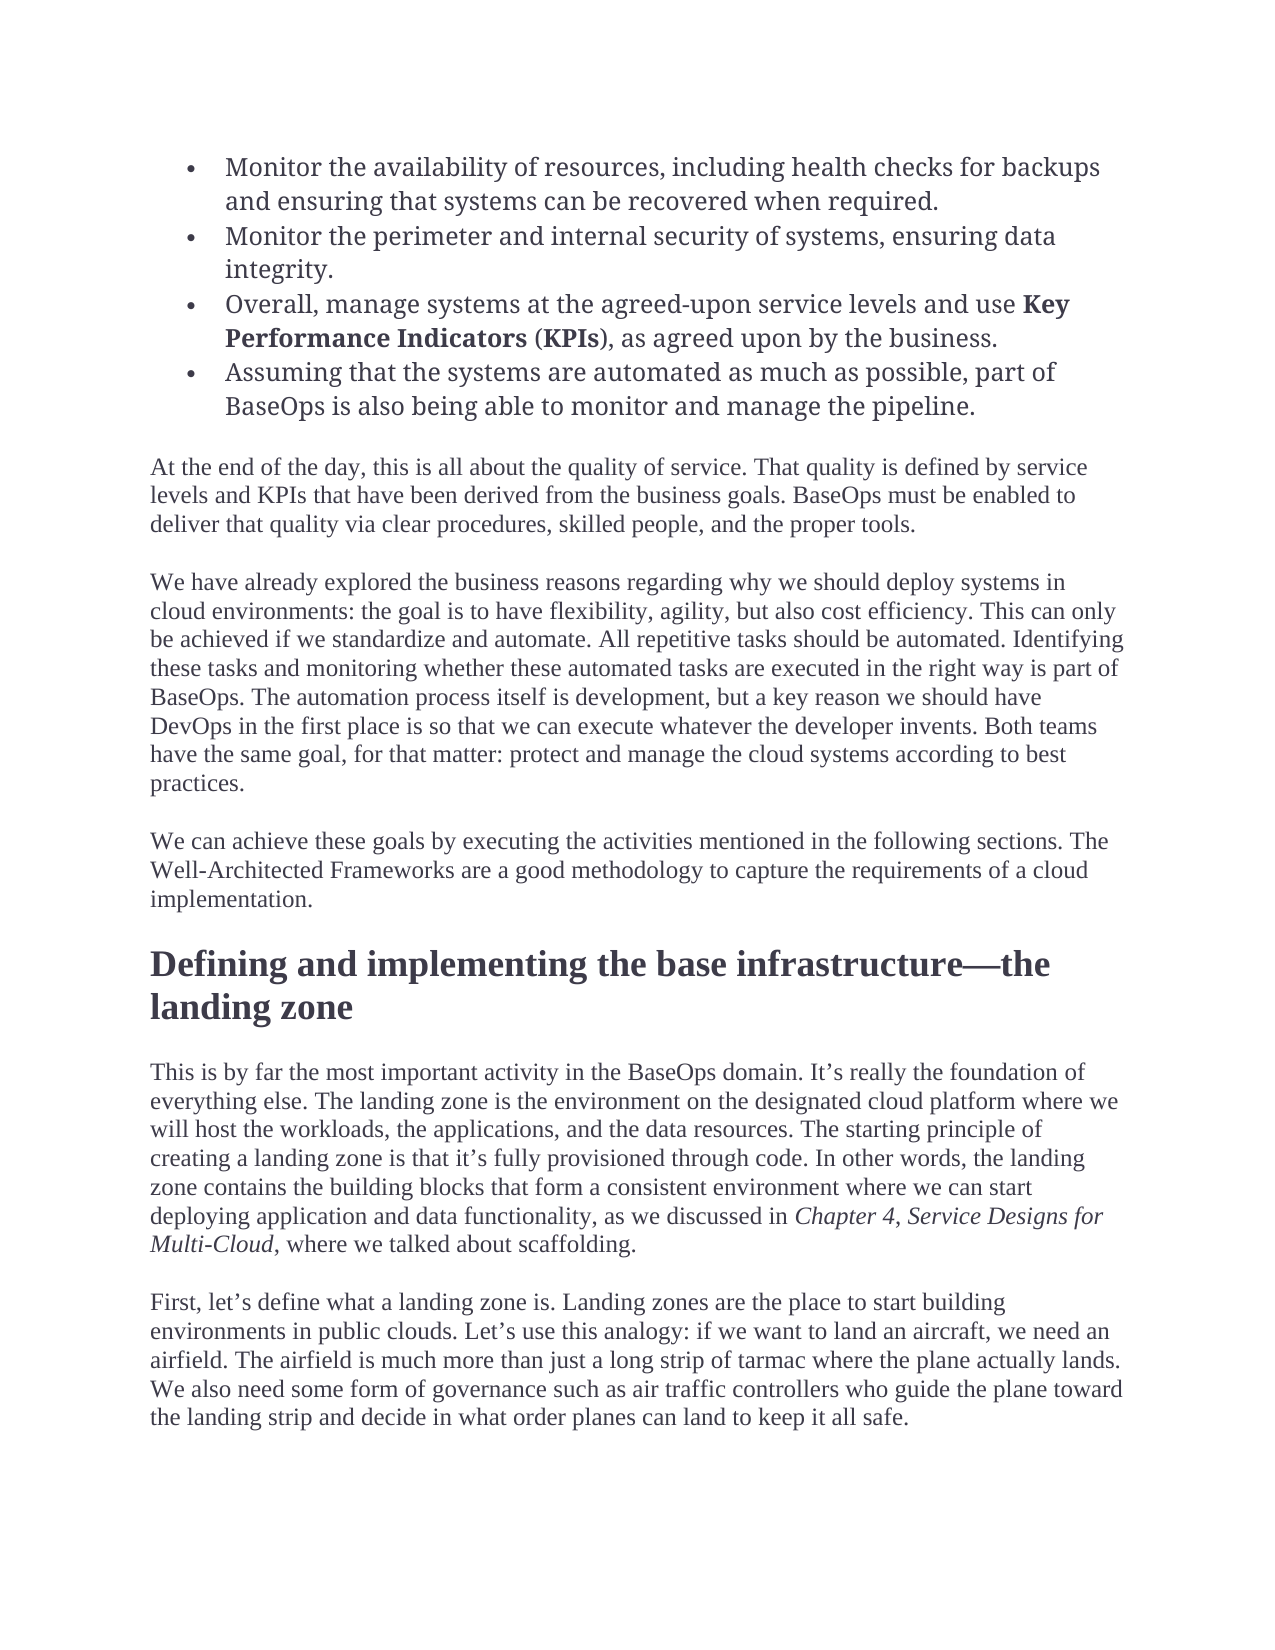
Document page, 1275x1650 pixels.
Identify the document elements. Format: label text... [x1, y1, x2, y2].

text At the end of the day, this is all about the quality of service. That quality is defined by service levels and KPIs that have been derived from the business goals. BaseOps must be enabled to deliver that quality via clear procedures, skilled people, and the proper tools. [150, 452, 1125, 538]
text We can achieve these goals by executing the activities mentioned in the following sections. The Well-Architected Frameworks are a good methodology to capture the requirements of a cloud implementation. [150, 826, 1125, 912]
list Monitor the availability of resources, including health checks for backups and ensuring that systems can be recovered when required. [187, 150, 1125, 218]
text First, let’s define what a landing zone is. Landing zones are the place to start building environments in public clouds. Let’s use this analogy: if we want to land an aircraft, we need an airfield. The airfield is much more than just a long strip of tarmac where the plane actually lands. We also need some form of governance such as air traffic controllers who guide the plane toward the landing strip and decide in what order planes can land to keep it all safe. [150, 1287, 1125, 1431]
text We have already explored the business reasons regarding why we should deploy systems in cloud environments: the goal is to have flexibility, agility, but also cost efficiency. This can only be achieved if we standardize and automate. All repetitive tasks should be automated. Identifying these tasks and monitoring whether these automated tasks are executed in the right way is part of BaseOps. The automation process itself is development, but a key reason we should have DevOps in the first place is so that we can execute whatever the developer invents. Both teams have the same goal, for that matter: protect and manage the cloud systems according to best practices. [150, 567, 1125, 797]
list Monitor the perimeter and internal security of systems, ensuring data integrity. [187, 218, 1125, 286]
list Overall, manage systems at the agreed-upon service levels and use Key Performance Indicators (KPIs), as agreed upon by the business. [187, 286, 1125, 354]
text Defining and implementing the base infrastructure—the landing zone [150, 942, 1125, 1028]
text This is by far the most important activity in the BaseOps domain. It’s really the foundation of everything else. The landing zone is the environment on the designated cloud platform where we will host the workloads, the applications, and the data resources. The starting principle of creating a landing zone is that it’s fully provisioned through code. In other words, the landing zone contains the building blocks that form a consistent environment where we can start deploying application and data functionality, as we discussed in Chapter 4, Service Designs for Multi-Cloud, where we talked about scaffolding. [150, 1057, 1125, 1258]
list Assuming that the systems are automated as much as possible, part of BaseOps is also being able to monitor and manage the pipeline. [187, 354, 1125, 422]
